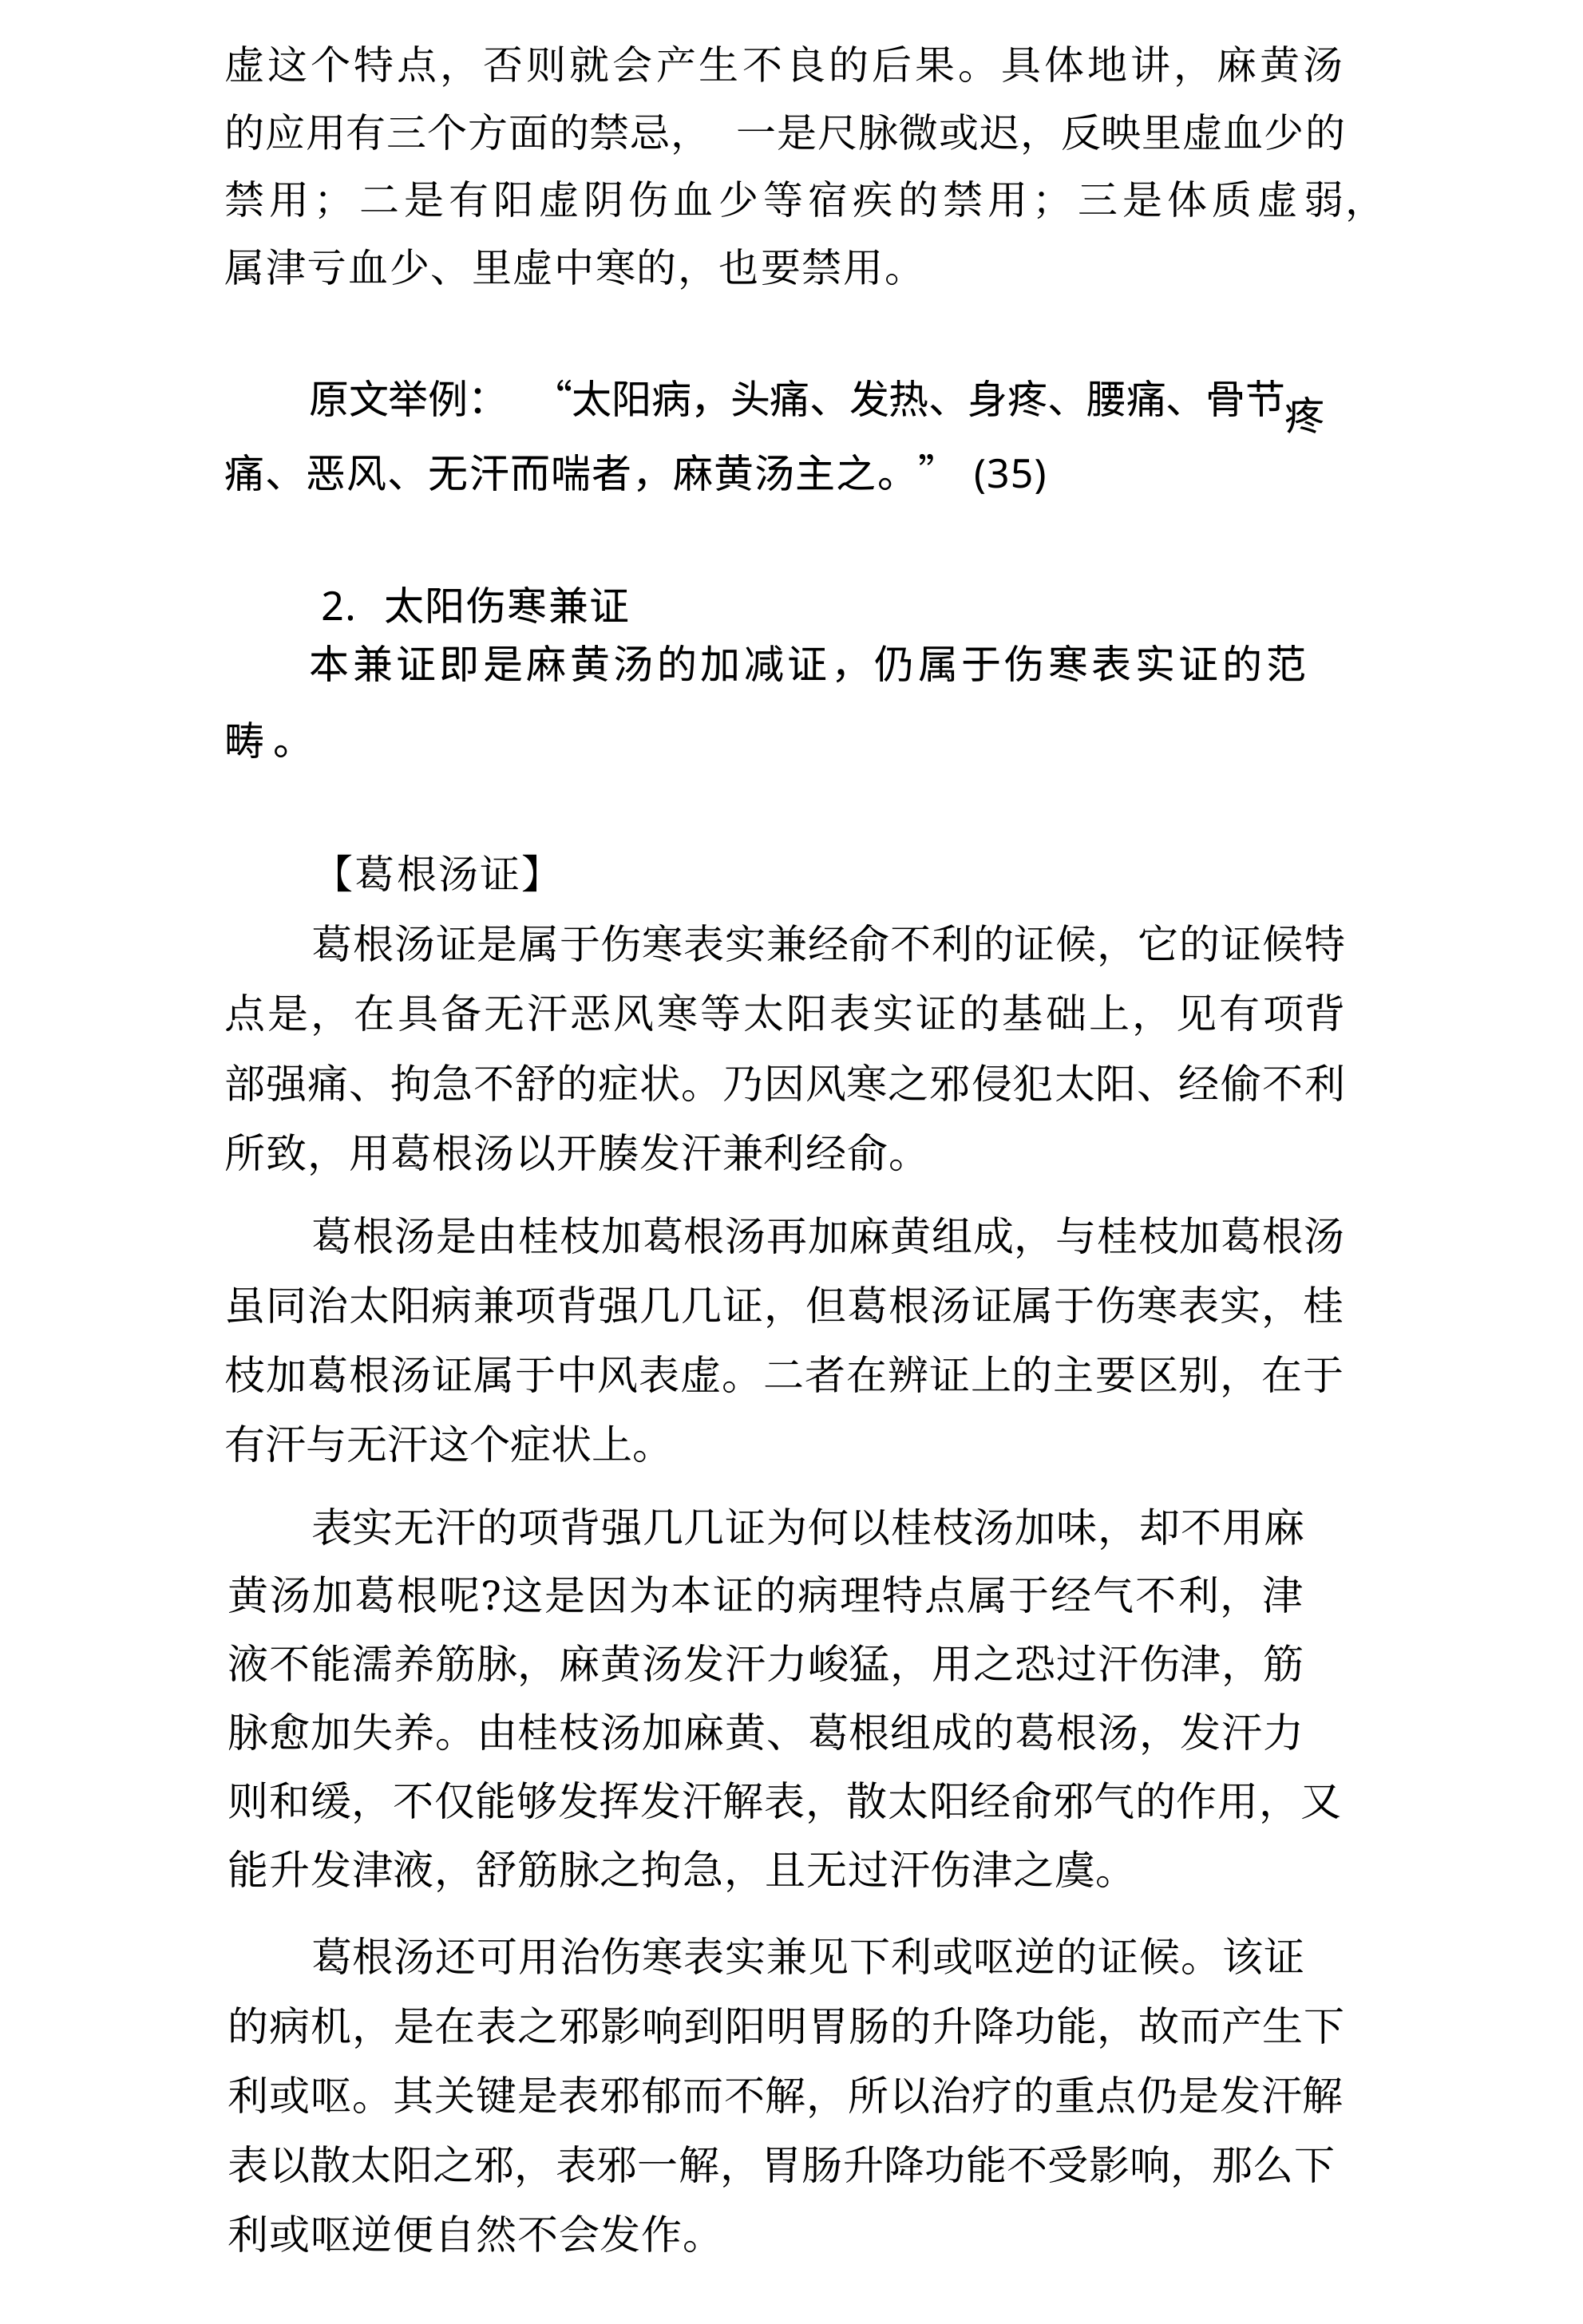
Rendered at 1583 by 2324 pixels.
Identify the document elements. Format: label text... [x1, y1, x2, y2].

text 葛根汤还可用治伤寒表实兼见下利或呕逆的证候。该证的病机，是在表之邪影响到阳明胃肠的升降功能，故而产生下利或呕。其关键是表邪郁而不解，所以治疗的重点仍是发汗解表以散太阳之邪，表邪一解，胃肠升降功能不受影响，那么下利或呕逆便自然不会发作。 [228, 1924, 1345, 2261]
text 葛根汤证是属于伤寒表实兼经俞不利的证候，它的证候特点是，在具备无汗恶风寒等太阳表实证的基础上，见有项背部强痛、拘急不舒的症状。乃因风寒之邪侵犯太阳、经偷不利所致，用葛根汤以开腠发汗兼利经俞。 [224, 912, 1345, 1180]
text 葛根汤是由桂枝加葛根汤再加麻黄组成，与桂枝加葛根汤虽同治太阳病兼项背强几几证，但葛根汤证属于伤寒表实，桂枝加葛根汤证属于中风表虚。二者在辨证上的主要区别，在于有汗与无汗这个症状上。 [224, 1204, 1345, 1471]
text 原文举例： “太阳病，头痛、发热、身疼、腰痛、骨节疼痛、恶风、无汗而喘者，麻黄汤主之。” (35) [224, 385, 1345, 500]
text 【葛根汤证】 [314, 847, 1345, 899]
text 本兼证即是麻黄汤的加减证，仍属于伤寒表实证的范畴 。 [224, 650, 1345, 768]
text 2. 太阳伤寒兼证 [321, 577, 1345, 631]
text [224, 34, 1345, 294]
text 表实无汗的项背强几几证为何以桂枝汤加味，却不用麻黄汤加葛根呢?这是因为本证的病理特点属于经气不利，津液不能濡养筋脉，麻黄汤发汗力峻猛，用之恐过汗伤津，筋脉愈加失养。由桂枝汤加麻黄、葛根组成的葛根汤，发汗力则和缓，不仅能够发挥发汗解表，散太阳经俞邪气的作用，又能升发津液，舒筋脉之拘急，且无过汗伤津之虞。 [228, 1495, 1345, 1896]
